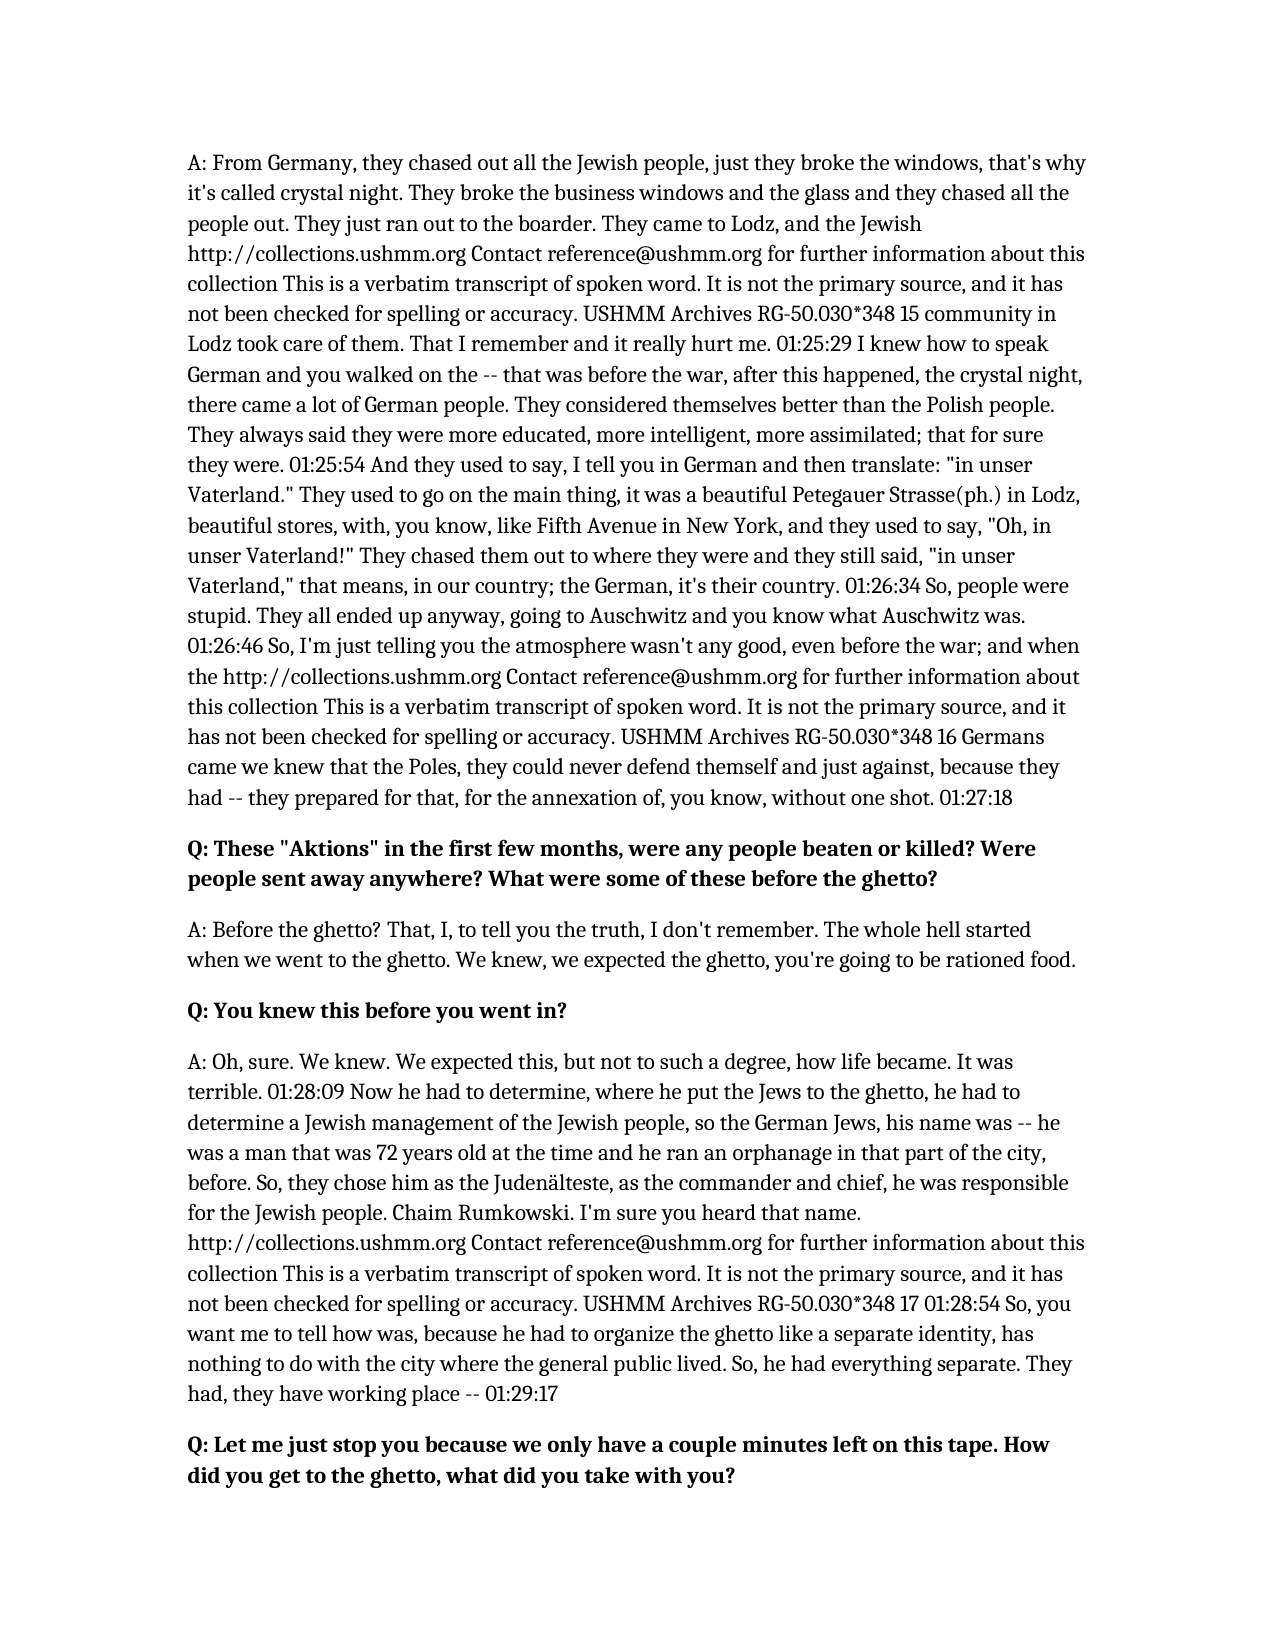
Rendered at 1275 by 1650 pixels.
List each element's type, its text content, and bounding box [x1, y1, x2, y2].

text Q: You knew this before you went in? [187, 998, 1087, 1024]
text Q: These "Aktions" in the first few months, were any people beaten or killed? Were people sent away anywhere? What were some of these before the ghetto? [187, 835, 1087, 892]
text A: From Germany, they chased out all the Jewish people, just they broke the windows, that's why it's called crystal night. They broke the business windows and the glass and they chased all the people out. They just ran out to the boarder. They came to Lodz, and the Jewish http://collections.ushmm.org Contact reference@ushmm.org for further information about this collection This is a verbatim transcript of spoken word. It is not the primary source, and it has not been checked for spelling or accuracy. USHMM Archives RG-50.030*348 15 community in Lodz took care of them. That I remember and it really hurt me. 01:25:29 I knew how to speak German and you walked on the -- that was before the war, after this happened, the crystal night, there came a lot of German people. They considered themselves better than the Polish people. They always said they were more educated, more intelligent, more assimilated; that for sure they were. 01:25:54 And they used to say, I tell you in German and then translate: "in unser Vaterland." They used to go on the main thing, it was a beautiful Petegauer Strasse(ph.) in Lodz, beautiful stores, with, you know, like Fifth Avenue in New York, and they used to say, "Oh, in unser Vaterland!" They chased them out to where they were and they still said, "in unser Vaterland," that means, in our country; the German, it's their country. 01:26:34 So, people were stupid. They all ended up anyway, going to Auschwitz and you know what Auschwitz was. 01:26:46 So, I'm just telling you the atmosphere wasn't any good, even before the war; and when the http://collections.ushmm.org Contact reference@ushmm.org for further information about this collection This is a verbatim transcript of spoken word. It is not the primary source, and it has not been checked for spelling or accuracy. USHMM Archives RG-50.030*348 16 Germans came we knew that the Poles, they could never defend themself and just against, because they had -- they prepared for that, for the annexation of, you know, without one shot. 01:27:18 [187, 150, 1087, 811]
text A: Oh, sure. We knew. We expected this, but not to such a degree, how life became. It was terrible. 01:28:09 Now he had to determine, where he put the Jews to the ghetto, he had to determine a Jewish management of the Jewish people, so the German Jews, his name was -- he was a man that was 72 years old at the time and he ran an orphanage in that part of the city, before. So, they chose him as the Judenälteste, as the commander and chief, he was responsible for the Jewish people. Chaim Rumkowski. I'm sure you heard that name. http://collections.ushmm.org Contact reference@ushmm.org for further information about this collection This is a verbatim transcript of spoken word. It is not the primary source, and it has not been checked for spelling or accuracy. USHMM Archives RG-50.030*348 17 01:28:54 So, you want me to tell how was, because he had to organize the ghetto like a separate identity, has nothing to do with the city where the general public lived. So, he had everything separate. They had, they have working place -- 01:29:17 [187, 1049, 1087, 1408]
text A: Before the ghetto? That, I, to tell you the truth, I don't remember. The whole hell started when we went to the ghetto. We knew, we expected the ghetto, you're going to be rationed food. [187, 917, 1087, 973]
text Q: Let me just stop you because we only have a couple minutes left on this tape. How did you get to the ghetto, what did you take with you? [187, 1432, 1087, 1489]
